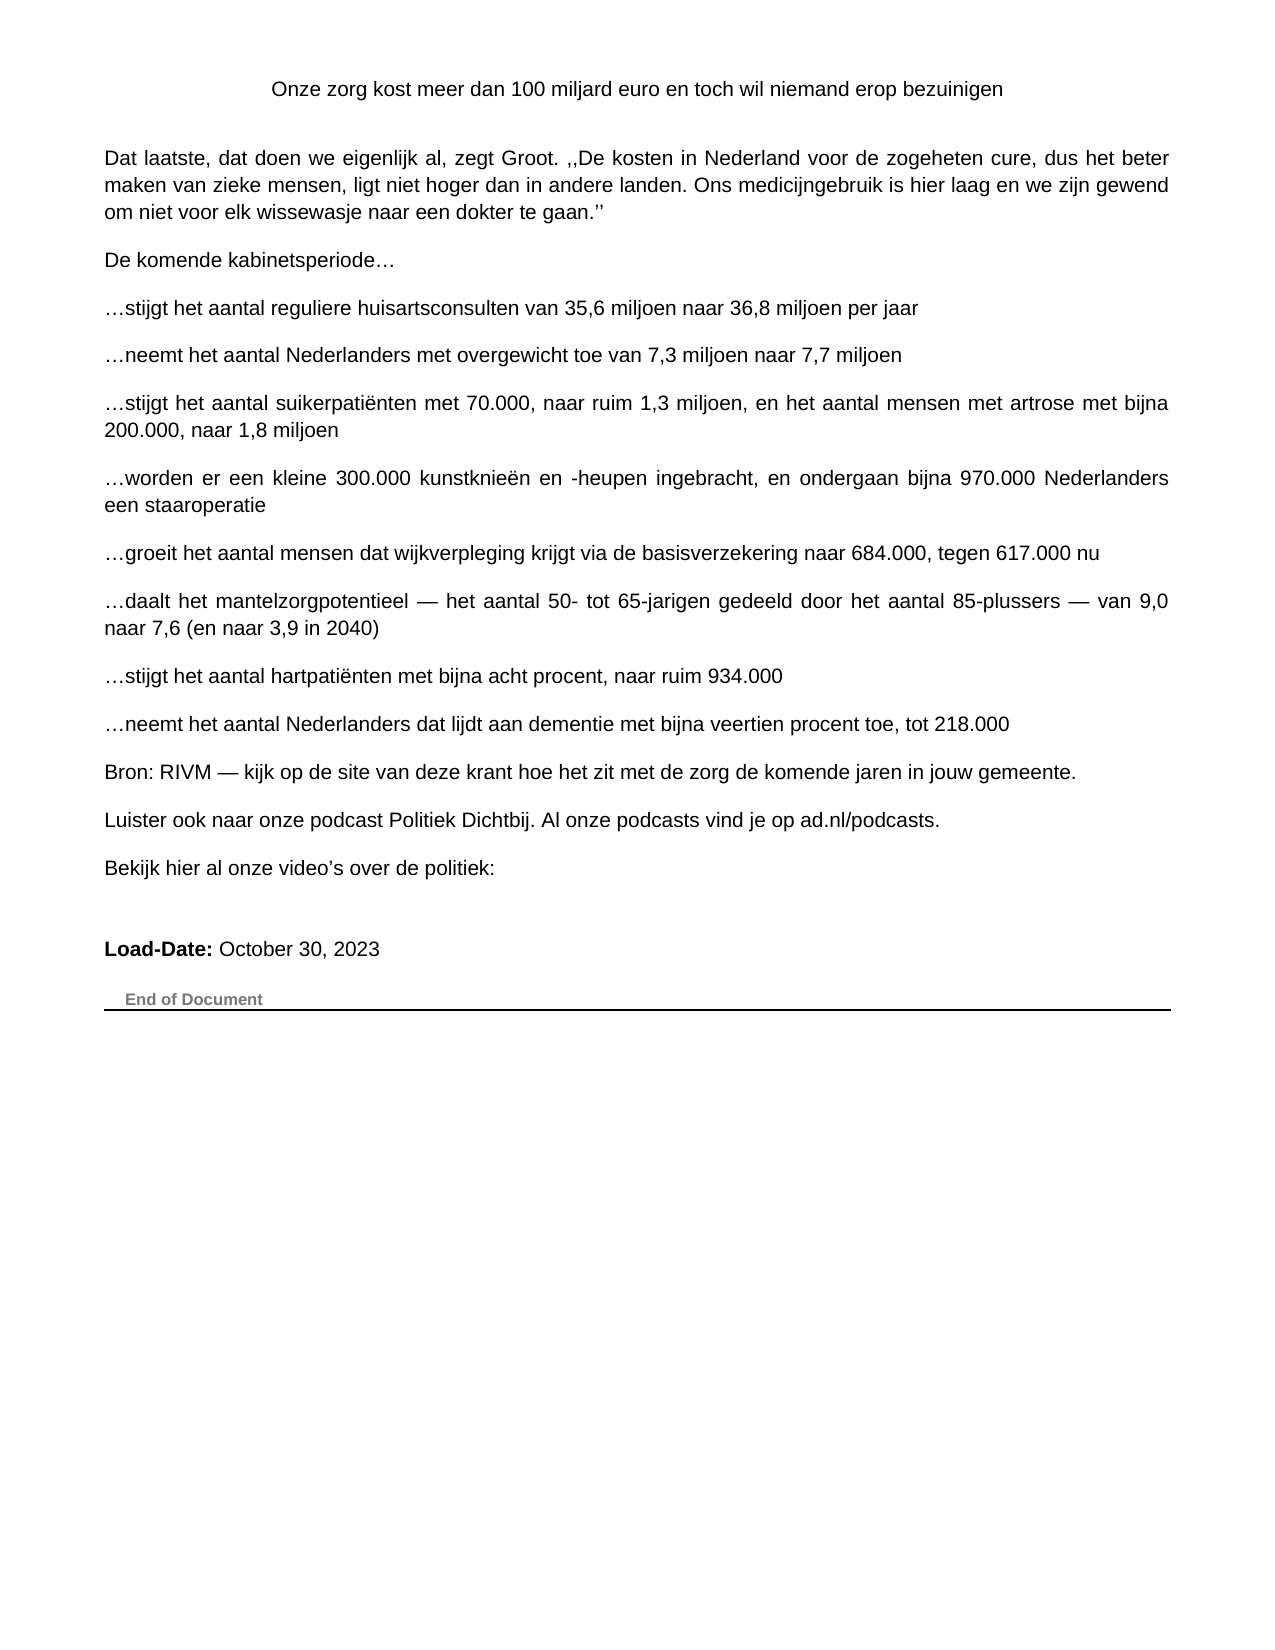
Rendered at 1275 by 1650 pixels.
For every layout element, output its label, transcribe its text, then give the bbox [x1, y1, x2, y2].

text De komende kabinetsperiode… [104, 244, 1171, 271]
text Bron: RIVM — kijk op de site van deze krant hoe het zit met de zorg de komende jaren in jouw gemeente. [104, 757, 1171, 784]
text …neemt het aantal Nederlanders dat lijdt aan dementie met bijna veertien procent toe, tot 218.000 [104, 709, 1171, 736]
text …stijgt het aantal suikerpatiënten met 70.000, naar ruim 1,3 miljoen, en het aantal mensen met artrose met bijna 200.000, naar 1,8 miljoen [104, 388, 1171, 442]
text …stijgt het aantal reguliere huisartsconsulten van 35,6 miljoen naar 36,8 miljoen per jaar [104, 292, 1171, 319]
text End of Document [125, 989, 1171, 1008]
text …neemt het aantal Nederlanders met overgewicht toe van 7,3 miljoen naar 7,7 miljoen [104, 340, 1171, 367]
text Dat laatste, dat doen we eigenlijk al, zegt Groot. ,,De kosten in Nederland voor de zogeheten cure, dus het beter maken van zieke mensen, ligt niet hoger dan in andere landen. Ons medicijngebruik is hier laag en we zijn gewend om niet voor elk wissewasje naar een dokter te gaan.’’ [104, 142, 1171, 223]
text Load-Date: October 30, 2023 [104, 905, 1171, 961]
text …daalt het mantelzorgpotentieel — het aantal 50- tot 65-jarigen gedeeld door het aantal 85-plussers — van 9,0 naar 7,6 (en naar 3,9 in 2040) [104, 586, 1171, 640]
text Luister ook naar onze podcast Politiek Dichtbij. Al onze podcasts vind je op ad.nl/podcasts. [104, 805, 1171, 832]
text Bekijk hier al onze video’s over de politiek: [104, 853, 1171, 880]
text …stijgt het aantal hartpatiënten met bijna acht procent, naar ruim 934.000 [104, 661, 1171, 688]
text …groeit het aantal mensen dat wijkverpleging krijgt via de basisverzekering naar 684.000, tegen 617.000 nu [104, 538, 1171, 565]
text …worden er een kleine 300.000 kunstknieën en -heupen ingebracht, en ondergaan bijna 970.000 Nederlanders een staaroperatie [104, 463, 1171, 517]
